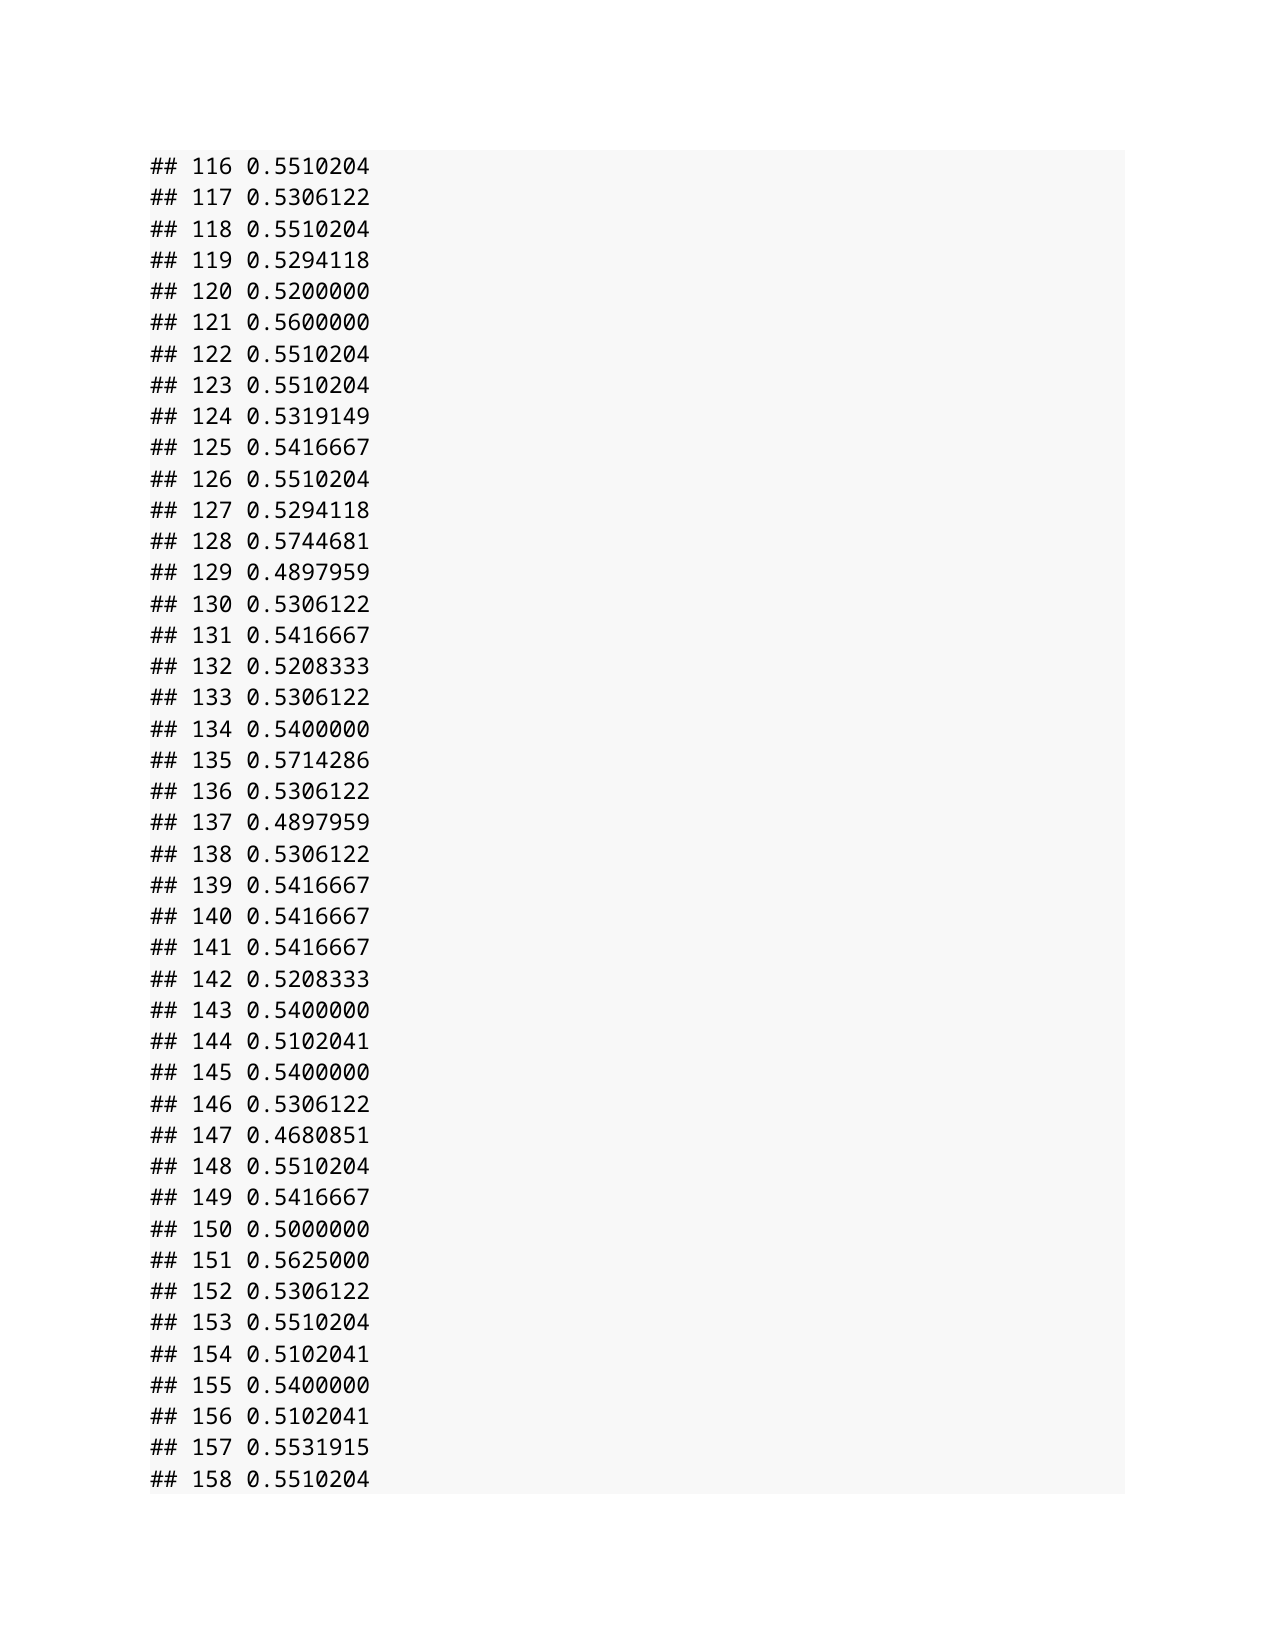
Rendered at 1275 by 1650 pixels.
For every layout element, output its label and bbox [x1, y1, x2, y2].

text [150, 150, 1125, 1494]
